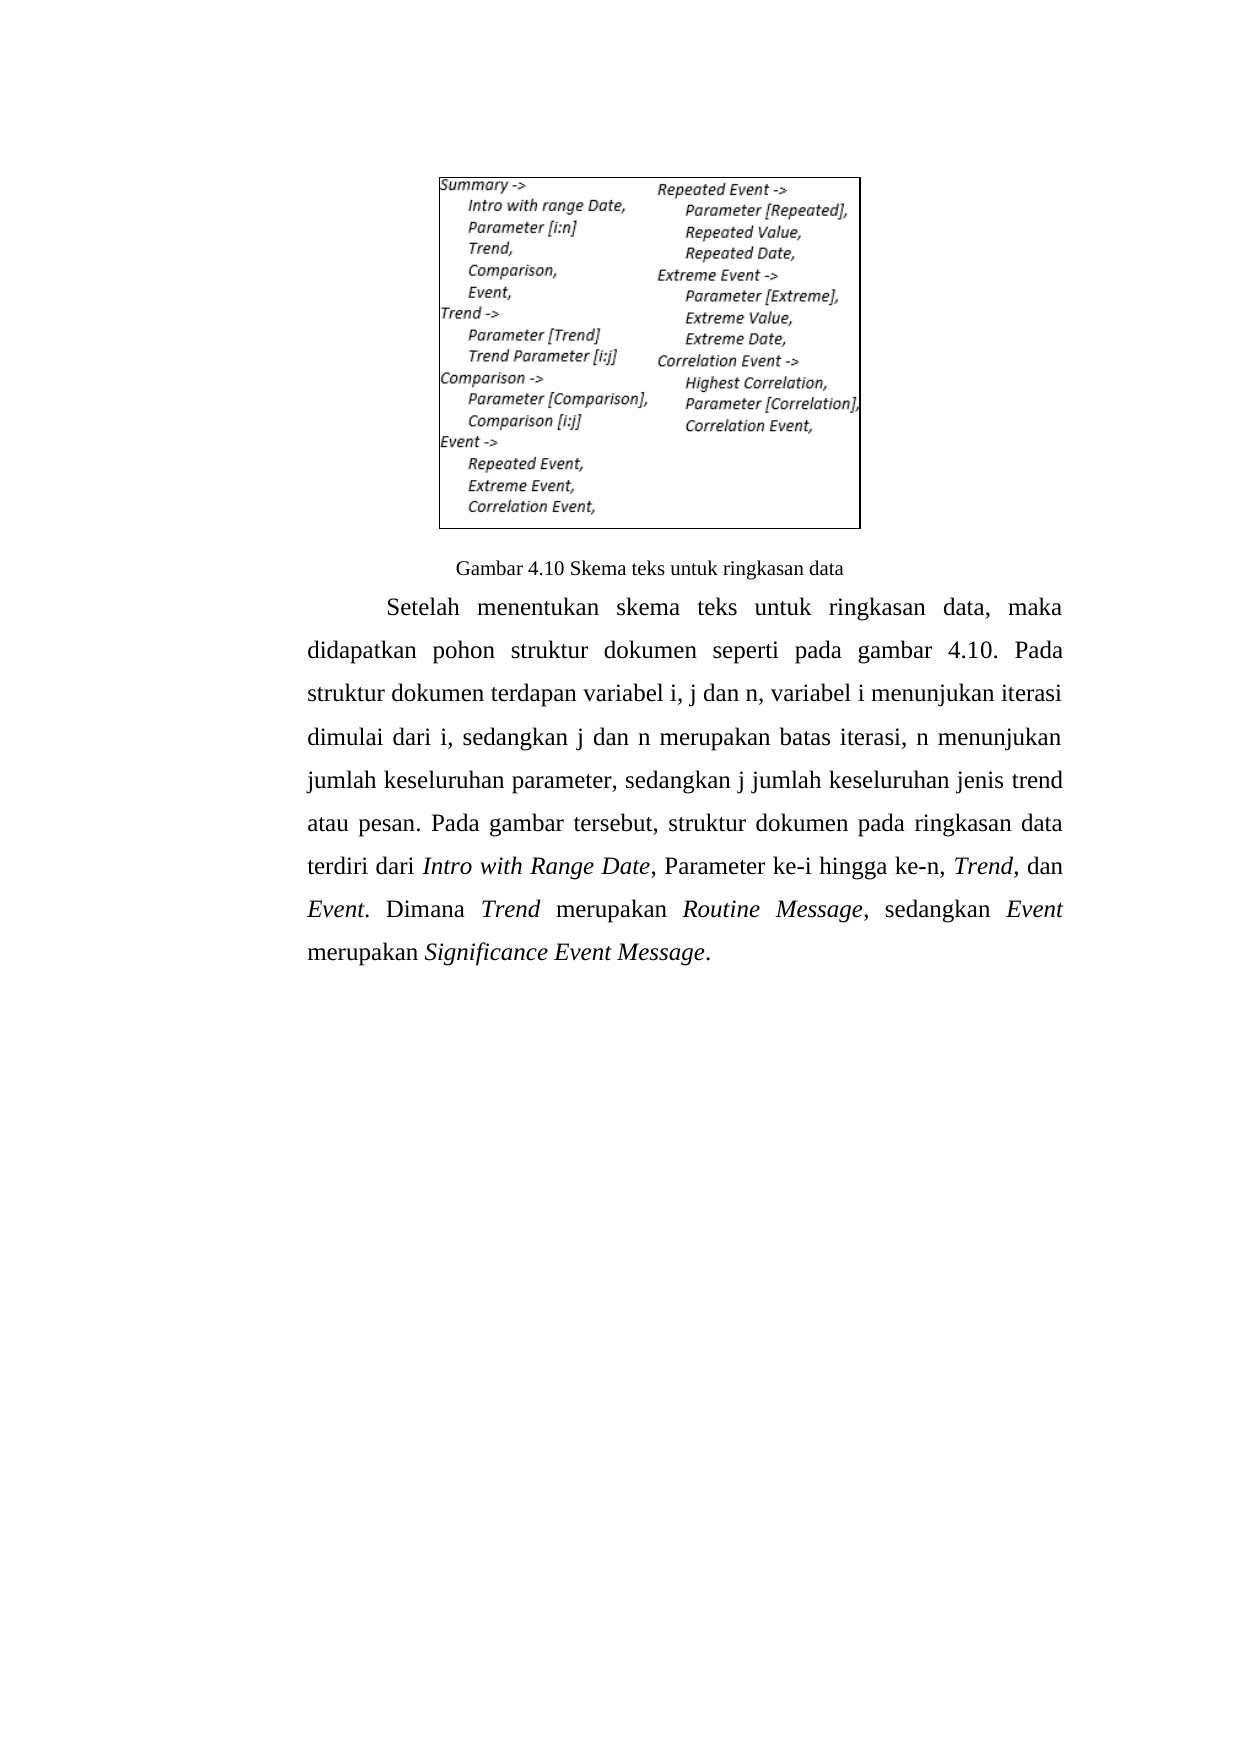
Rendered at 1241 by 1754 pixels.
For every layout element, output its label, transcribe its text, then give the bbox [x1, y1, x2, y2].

list Setelah menentukan skema teks untuk ringkasan data, maka didapatkan pohon struktur dokumen seperti pada gambar 4.10. Pada struktur dokumen terdapan variabel i, j dan n, variabel i menunjukan iterasi dimulai dari i, sedangkan j dan n merupakan batas iterasi, n menunjukan jumlah keseluruhan parameter, sedangkan j jumlah keseluruhan jenis trend atau pesan. Pada gambar tersebut, struktur dokumen pada ringkasan data terdiri dari Intro with Range Date, Parameter ke-i hingga ke-n, Trend, dan Event. Dimana Trend merupakan Routine Message, sedangkan Event merupakan Significance Event Message. [307, 592, 1063, 966]
picture [440, 178, 859, 528]
